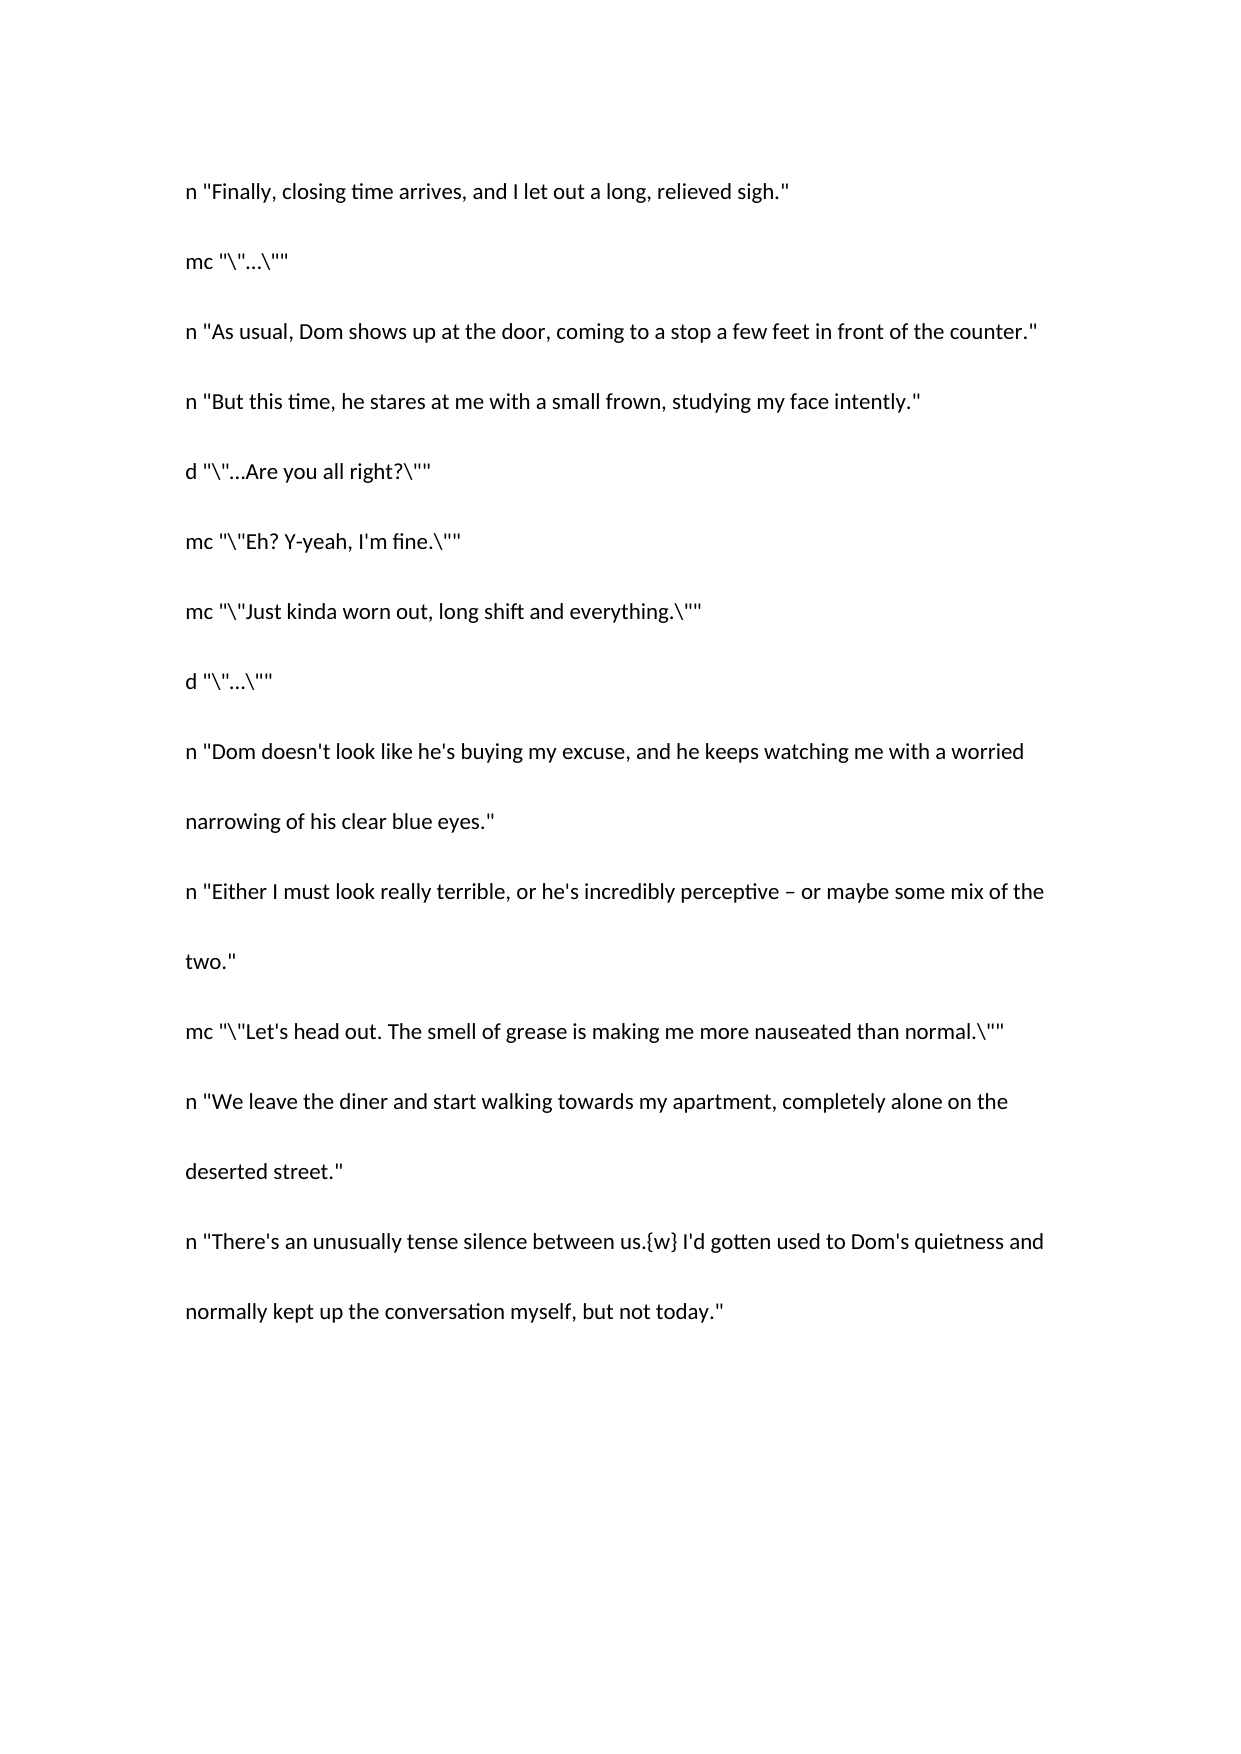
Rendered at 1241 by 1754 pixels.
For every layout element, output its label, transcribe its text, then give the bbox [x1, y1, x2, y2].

text n "Either I must look really terrible, or he's incredibly perceptive – or maybe some mix of the two." [185, 877, 1063, 975]
text mc "\"Let's head out. The smell of grease is making me more nauseated than normal.\"" [185, 1017, 1063, 1045]
text n "But this time, he stares at me with a small frown, studying my face intently." [185, 387, 1063, 415]
text n "We leave the diner and start walking towards my apartment, completely alone on the deserted street." [185, 1087, 1063, 1185]
text n "Dom doesn't look like he's buying my excuse, and he keeps watching me with a worried narrowing of his clear blue eyes." [185, 737, 1063, 835]
text d "\"…Are you all right?\"" [185, 457, 1063, 485]
text mc "\"…\"" [185, 247, 1063, 275]
text n "As usual, Dom shows up at the door, coming to a stop a few feet in front of the counter." [185, 317, 1063, 345]
text mc "\"Eh? Y-yeah, I'm fine.\"" [185, 527, 1063, 555]
text mc "\"Just kinda worn out, long shift and everything.\"" [185, 597, 1063, 625]
text d "\"…\"" [185, 667, 1063, 695]
text n "Finally, closing time arrives, and I let out a long, relieved sigh." [185, 177, 1063, 205]
text n "There's an unusually tense silence between us.{w} I'd gotten used to Dom's quietness and normally kept up the conversation myself, but not today." [185, 1227, 1063, 1325]
